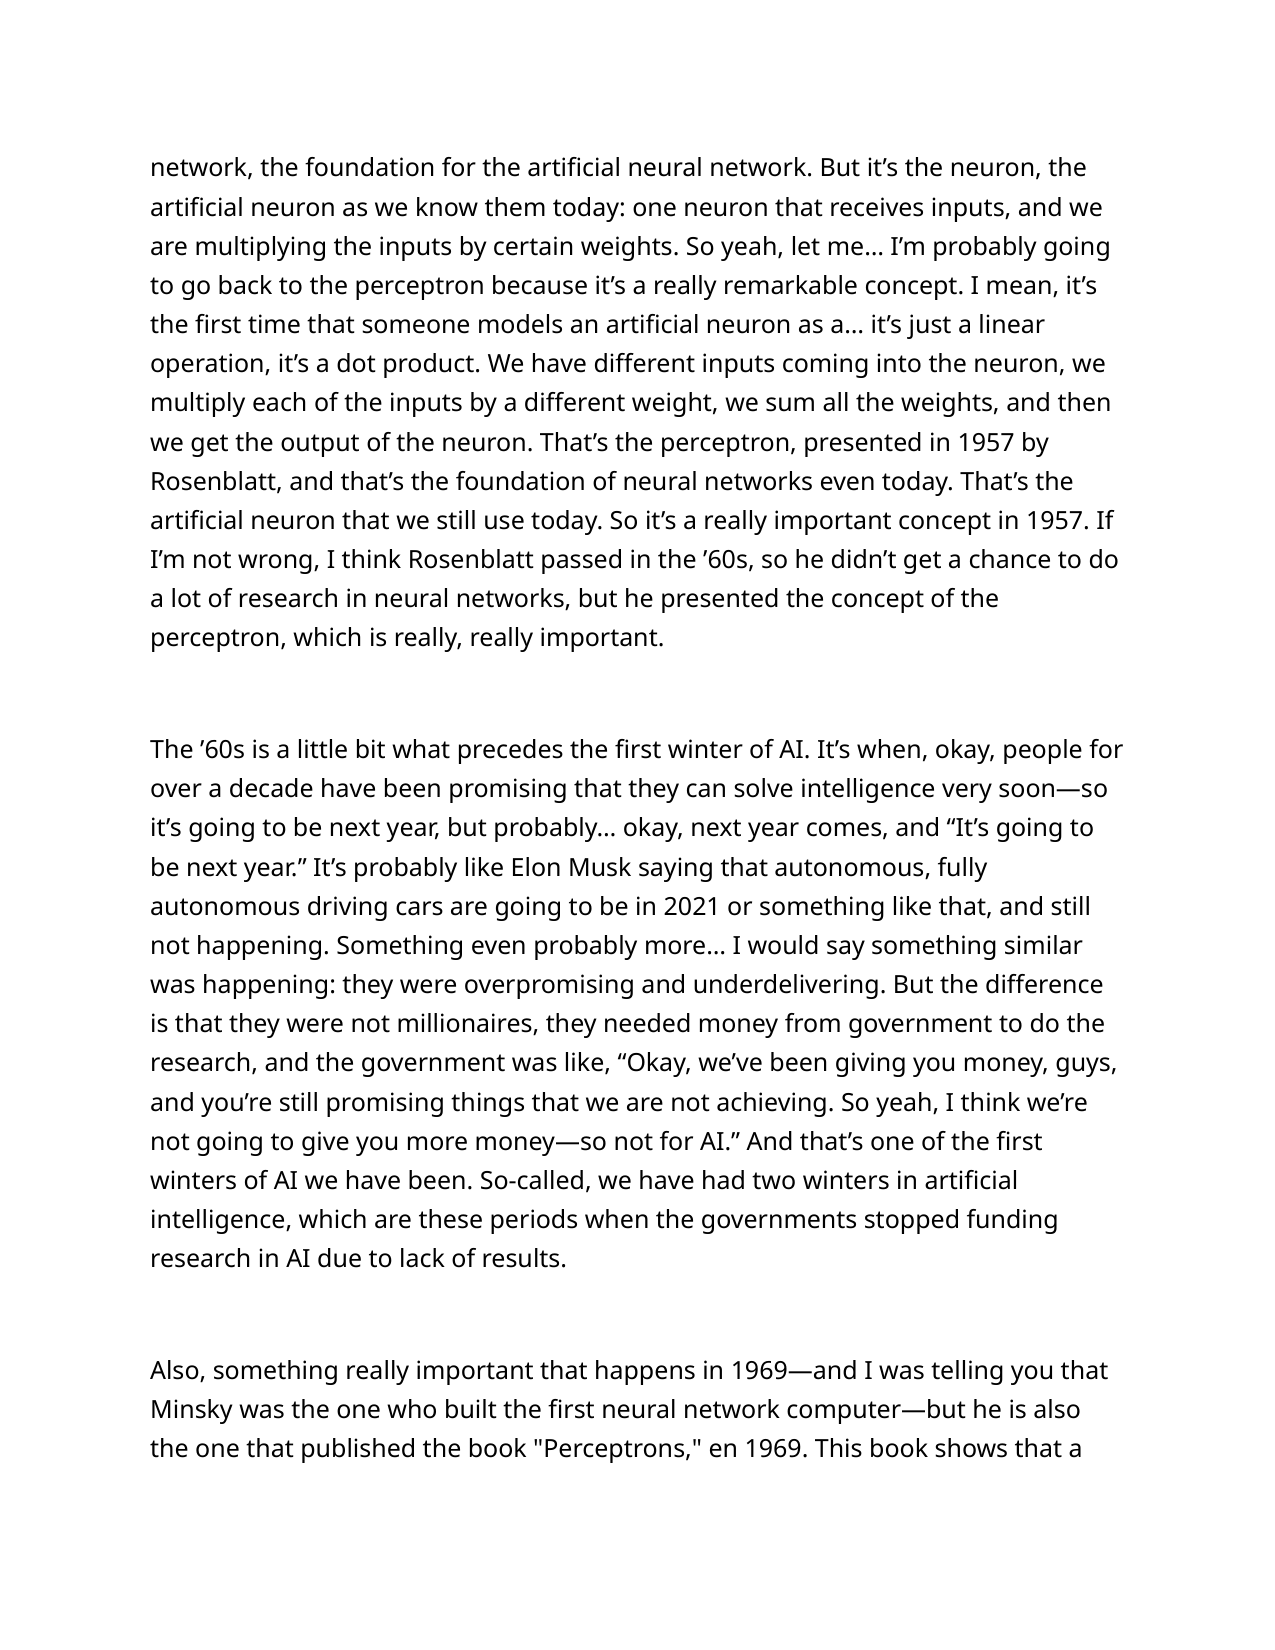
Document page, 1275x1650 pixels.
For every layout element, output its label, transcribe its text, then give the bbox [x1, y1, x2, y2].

text The ’60s is a little bit what precedes the first winter of AI. It’s when, okay, people for over a decade have been promising that they can solve intelligence very soon—so it’s going to be next year, but probably… okay, next year comes, and “It’s going to be next year.” It’s probably like Elon Musk saying that autonomous, fully autonomous driving cars are going to be in 2021 or something like that, and still not happening. Something even probably more… I would say something similar was happening: they were overpromising and underdelivering. But the difference is that they were not millionaires, they needed money from government to do the research, and the government was like, “Okay, we’ve been giving you money, guys, and you’re still promising things that we are not achieving. So yeah, I think we’re not going to give you more money—so not for AI.” And that’s one of the first winters of AI we have been. So-called, we have had two winters in artificial intelligence, which are these periods when the governments stopped funding research in AI due to lack of results. [150, 732, 1125, 1275]
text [150, 150, 1125, 654]
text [150, 1352, 1125, 1465]
